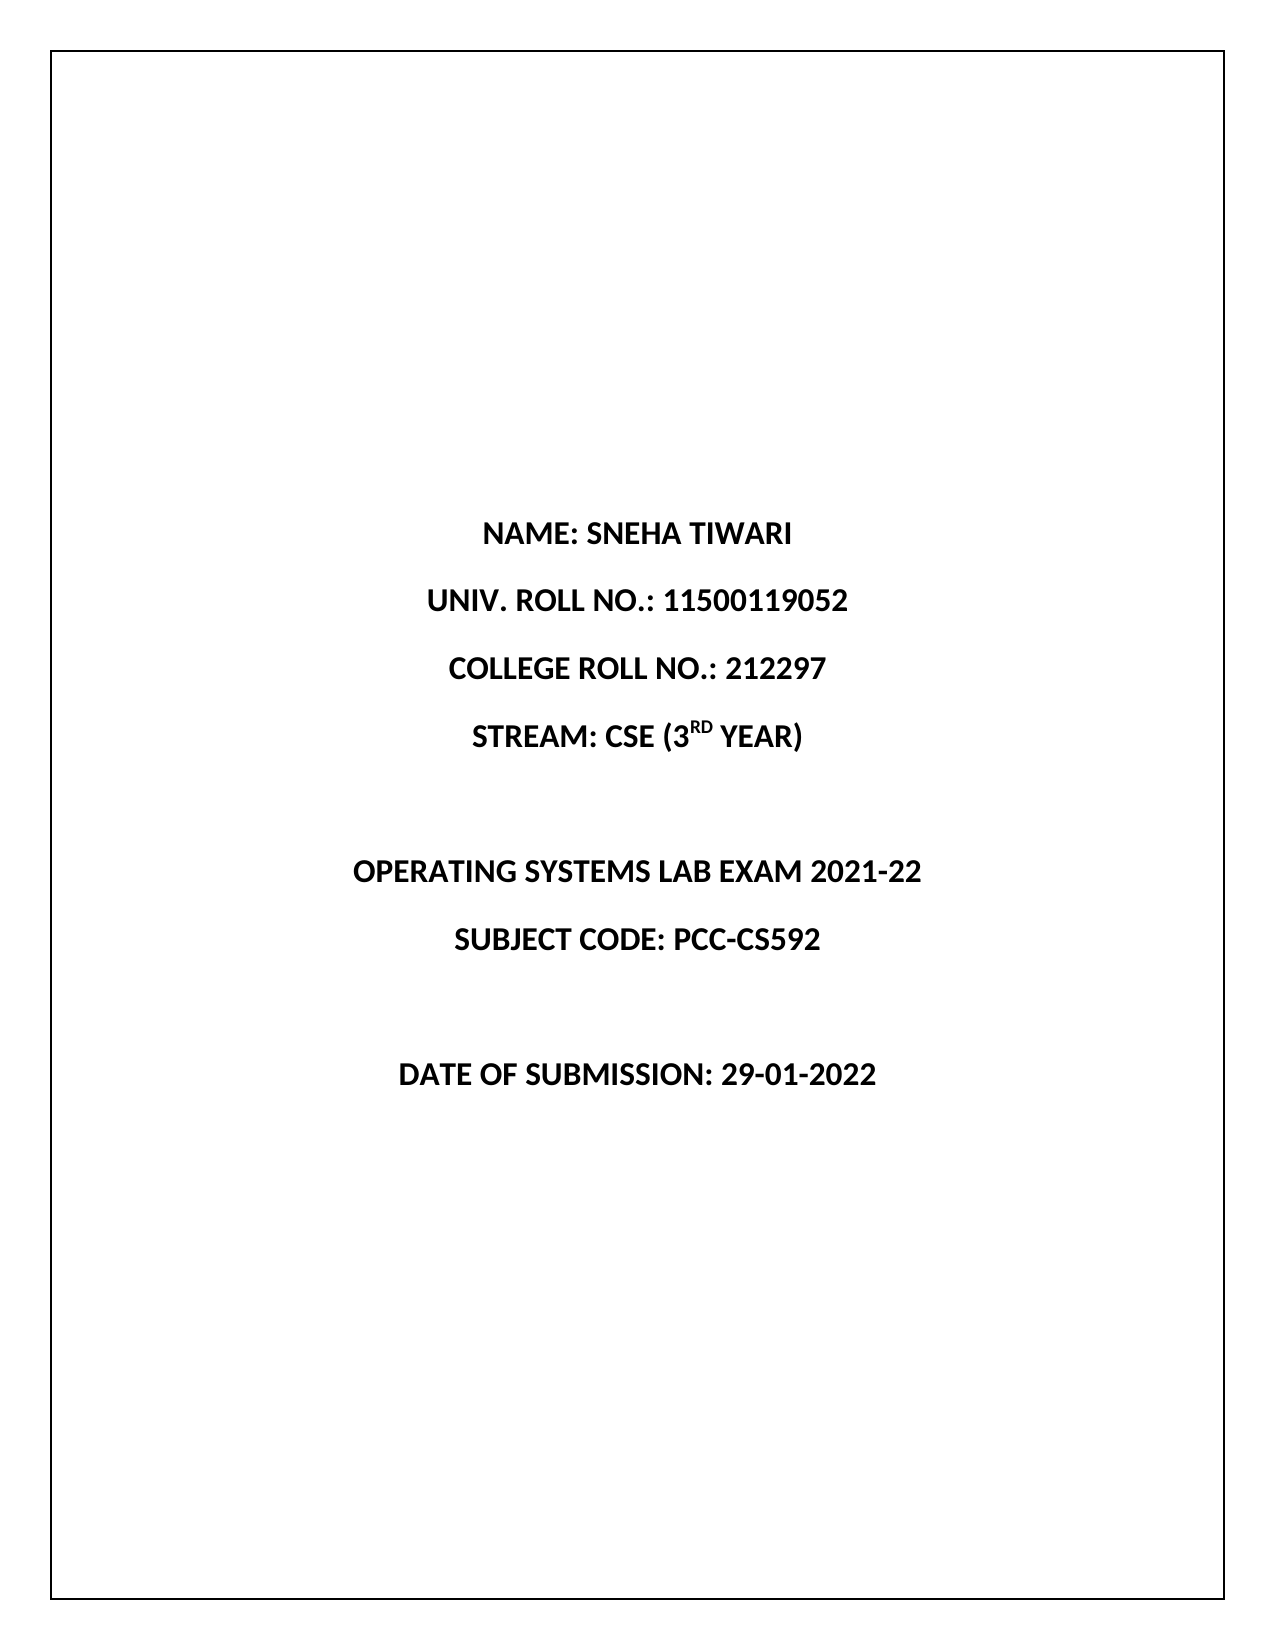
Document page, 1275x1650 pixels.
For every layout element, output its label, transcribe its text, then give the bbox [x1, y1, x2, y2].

text UNIV. ROLL NO.: 11500119052 [150, 579, 1125, 620]
text COLLEGE ROLL NO.: 212297 [150, 647, 1125, 688]
text DATE OF SUBMISSION: 29-01-2022 [150, 1053, 1125, 1093]
text NAME: SNEHA TIWARI [150, 512, 1125, 553]
text OPERATING SYSTEMS LAB EXAM 2021-22 [150, 850, 1125, 891]
text STREAM: CSE (3RD YEAR) [150, 715, 1125, 755]
text SUBJECT CODE: PCC-CS592 [150, 917, 1125, 958]
